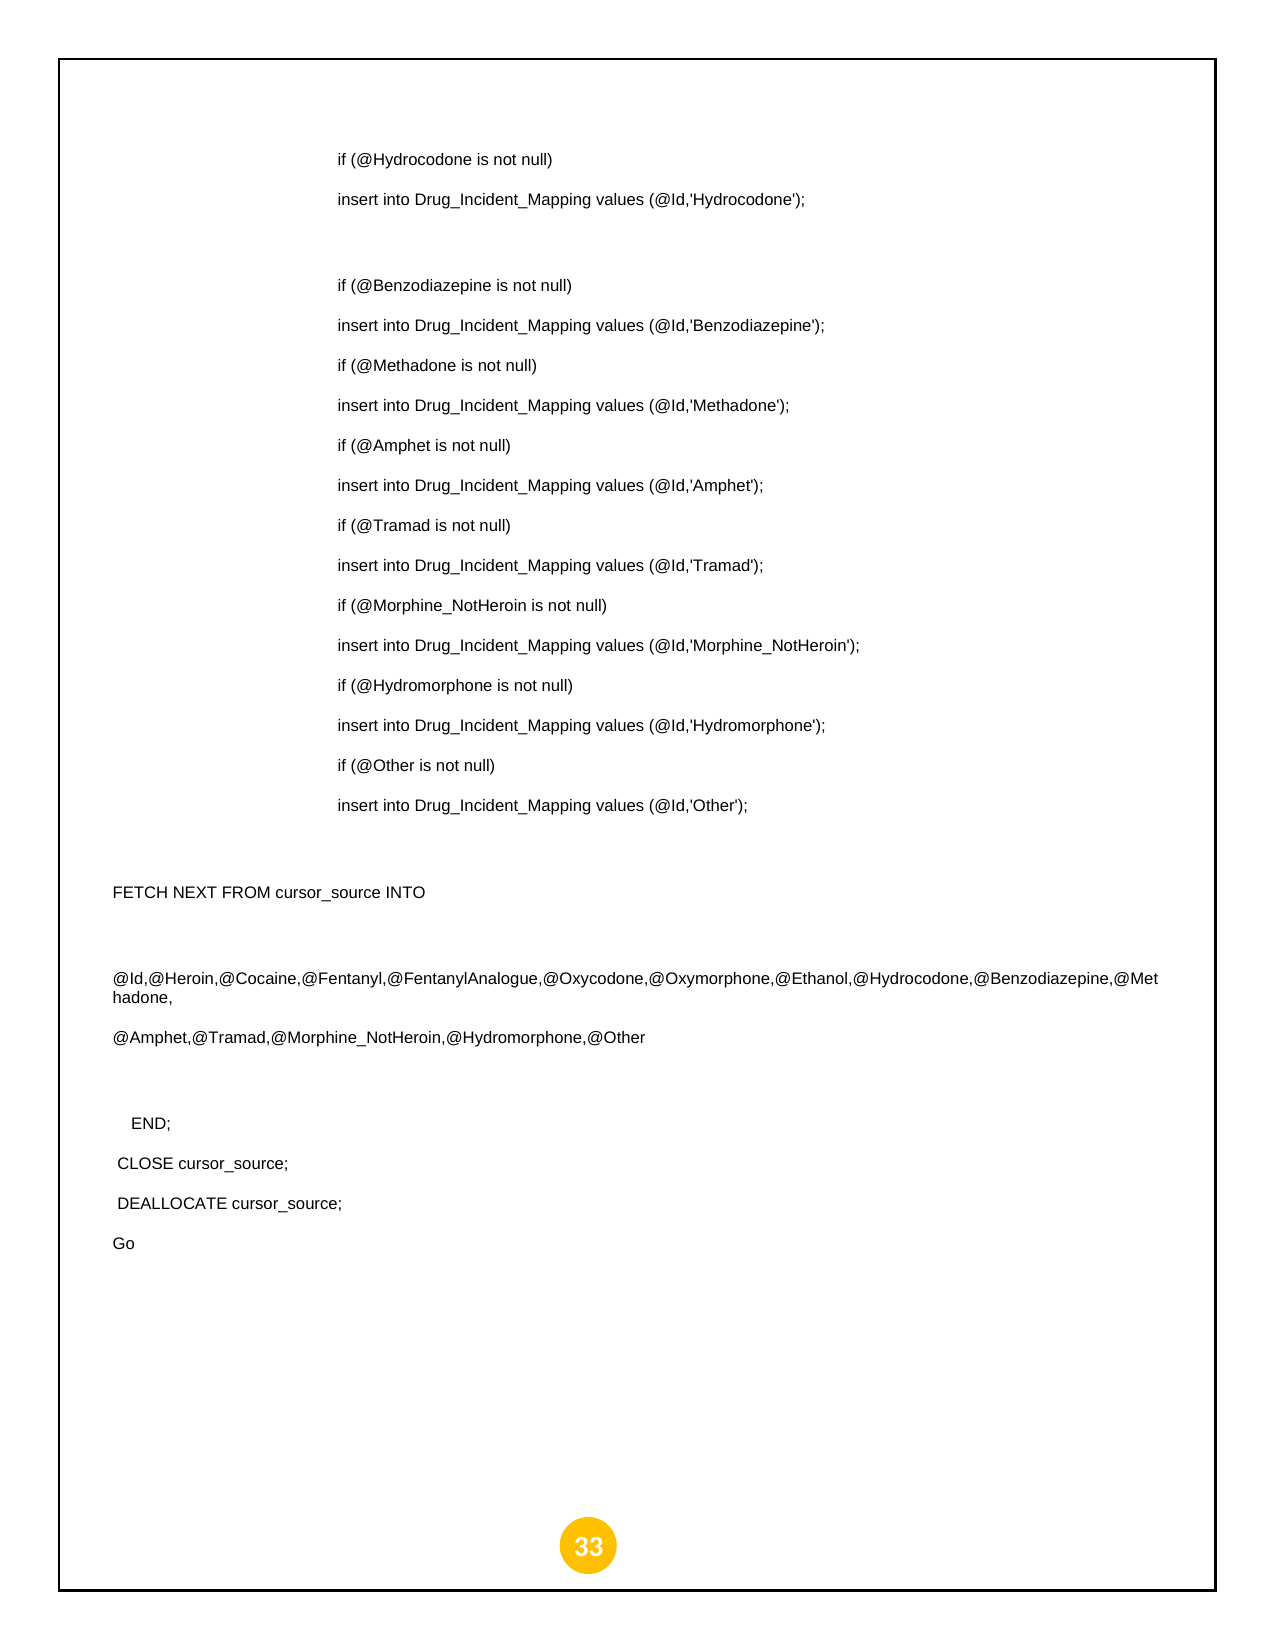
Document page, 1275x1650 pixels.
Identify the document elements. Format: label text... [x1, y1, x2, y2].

text if (@Benzodiazepine is not null) [112, 276, 1162, 295]
text insert into Drug_Incident_Mapping values (@Id,'Hydromorphone'); [112, 716, 1162, 735]
text insert into Drug_Incident_Mapping values (@Id,'Morphine_NotHeroin'); [112, 636, 1162, 655]
text if (@Other is not null) [112, 756, 1162, 775]
text if (@Amphet is not null) [112, 436, 1162, 455]
text END; [112, 1114, 1162, 1133]
text if (@Morphine_NotHeroin is not null) [112, 596, 1162, 615]
text @Amphet,@Tramad,@Morphine_NotHeroin,@Hydromorphone,@Other [112, 1028, 1162, 1047]
text Go [112, 1234, 1162, 1253]
text insert into Drug_Incident_Mapping values (@Id,'Other'); [112, 796, 1162, 815]
text insert into Drug_Incident_Mapping values (@Id,'Amphet'); [112, 476, 1162, 495]
text @Id,@Heroin,@Cocaine,@Fentanyl,@FentanylAnalogue,@Oxycodone,@Oxymorphone,@Ethanol,@Hydrocodone,@Benzodiazepine,@Methadone, [112, 969, 1162, 1007]
text insert into Drug_Incident_Mapping values (@Id,'Benzodiazepine'); [112, 316, 1162, 335]
text if (@Tramad is not null) [112, 516, 1162, 535]
text FETCH NEXT FROM cursor_source INTO [112, 882, 1162, 902]
text CLOSE cursor_source; [112, 1154, 1162, 1173]
text if (@Hydromorphone is not null) [112, 676, 1162, 695]
text insert into Drug_Incident_Mapping values (@Id,'Hydrocodone'); [112, 190, 1162, 209]
text if (@Hydrocodone is not null) [112, 150, 1162, 169]
text DEALLOCATE cursor_source; [112, 1194, 1162, 1213]
text if (@Methadone is not null) [112, 356, 1162, 375]
text insert into Drug_Incident_Mapping values (@Id,'Methadone'); [112, 396, 1162, 415]
text insert into Drug_Incident_Mapping values (@Id,'Tramad'); [112, 556, 1162, 575]
